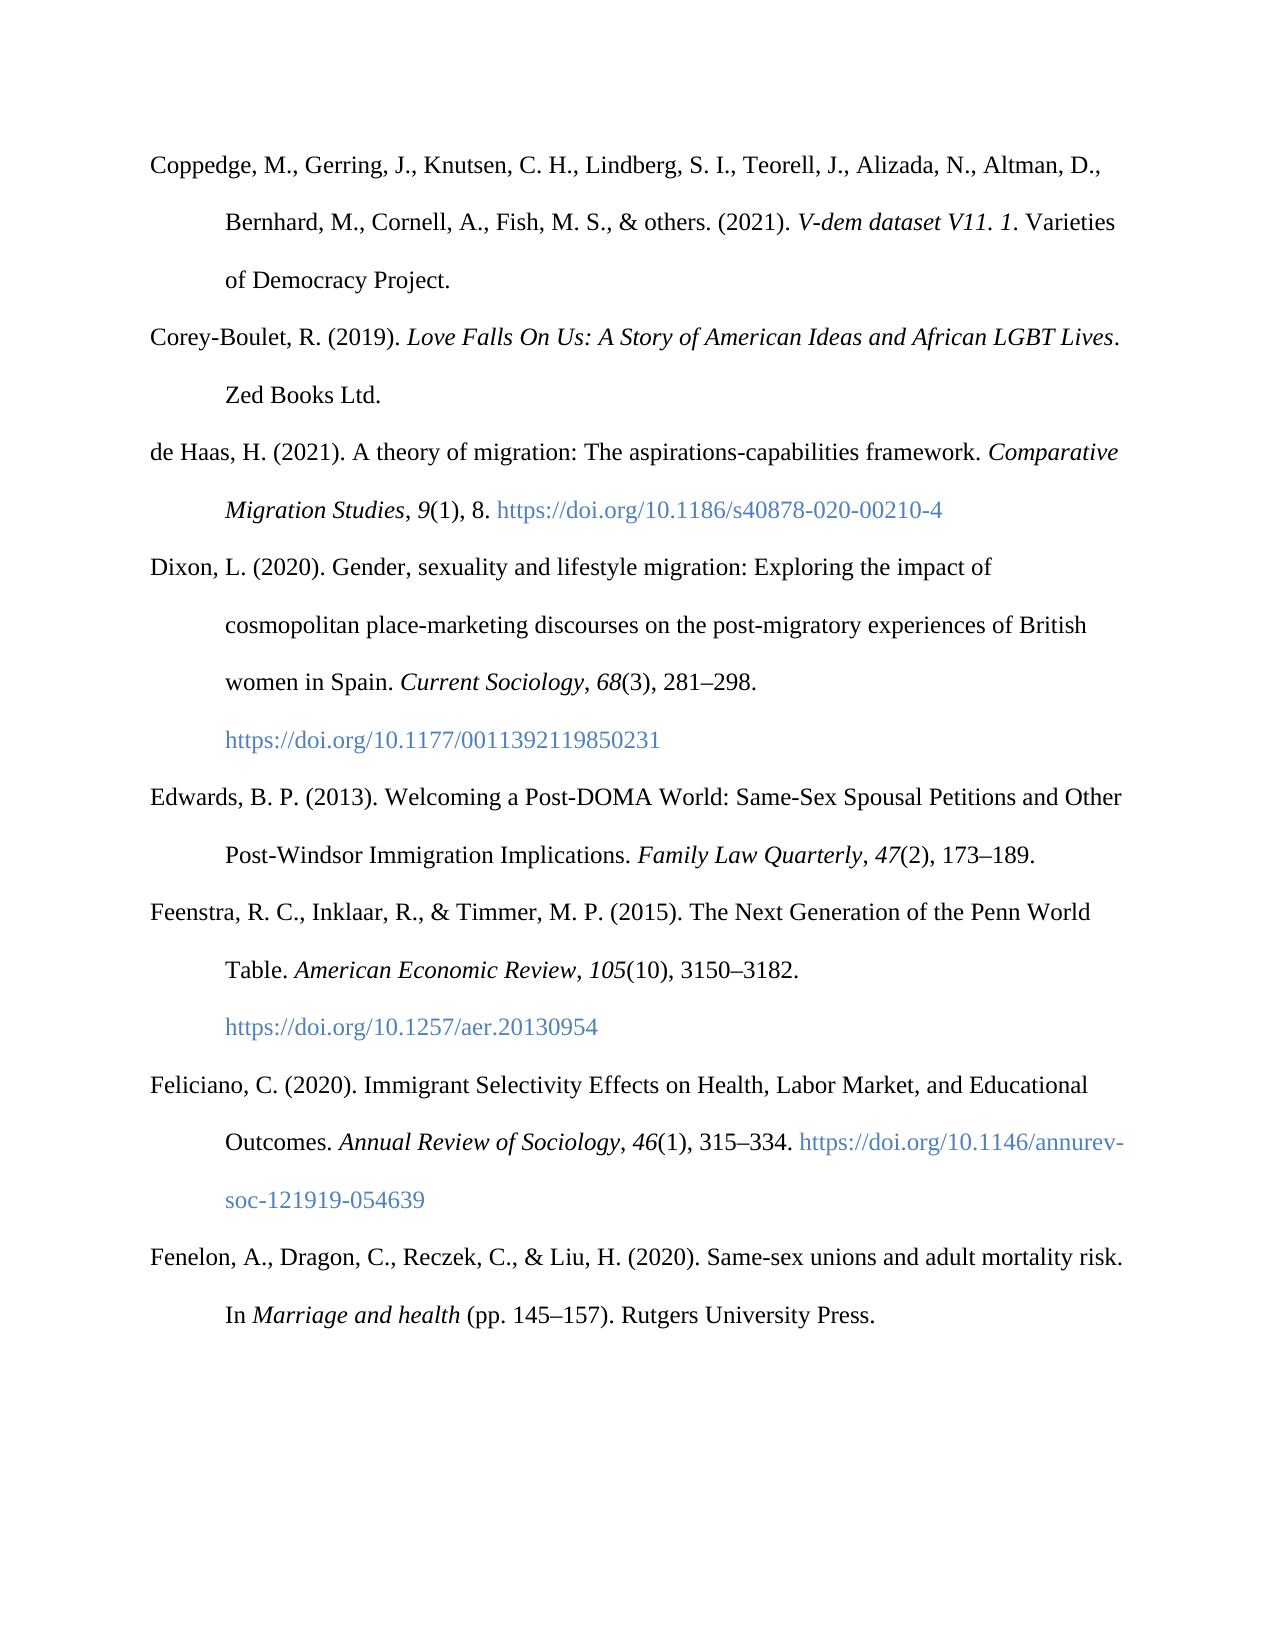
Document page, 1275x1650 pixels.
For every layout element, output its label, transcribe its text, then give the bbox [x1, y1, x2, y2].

text Edwards, B. P. (2013). Welcoming a Post-DOMA World: Same-Sex Spousal Petitions and Other Post-Windsor Immigration Implications. Family Law Quarterly, 47(2), 173–189. [150, 782, 1125, 869]
text de Haas, H. (2021). A theory of migration: The aspirations-capabilities framework. Comparative Migration Studies, 9(1), 8. https://doi.org/10.1186/s40878-020-00210-4 [150, 437, 1125, 524]
text Corey-Boulet, R. (2019). Love Falls On Us: A Story of American Ideas and African LGBT Lives. Zed Books Ltd. [150, 322, 1125, 409]
text Dixon, L. (2020). Gender, sexuality and lifestyle migration: Exploring the impact of cosmopolitan place-marketing discourses on the post-migratory experiences of British women in Spain. Current Sociology, 68(3), 281–298. https://doi.org/10.1177/0011392119850231 [150, 552, 1125, 754]
text Fenelon, A., Dragon, C., Reczek, C., & Liu, H. (2020). Same-sex unions and adult mortality risk. In Marriage and health (pp. 145–157). Rutgers University Press. [150, 1242, 1125, 1329]
text Feliciano, C. (2020). Immigrant Selectivity Effects on Health, Labor Market, and Educational Outcomes. Annual Review of Sociology, 46(1), 315–334. https://doi.org/10.1146/annurev-soc-121919-054639 [150, 1070, 1125, 1214]
text Coppedge, M., Gerring, J., Knutsen, C. H., Lindberg, S. I., Teorell, J., Alizada, N., Altman, D., Bernhard, M., Cornell, A., Fish, M. S., & others. (2021). V-dem dataset V11. 1. Varieties of Democracy Project. [150, 150, 1125, 294]
text Feenstra, R. C., Inklaar, R., & Timmer, M. P. (2015). The Next Generation of the Penn World Table. American Economic Review, 105(10), 3150–3182. https://doi.org/10.1257/aer.20130954 [150, 897, 1125, 1041]
